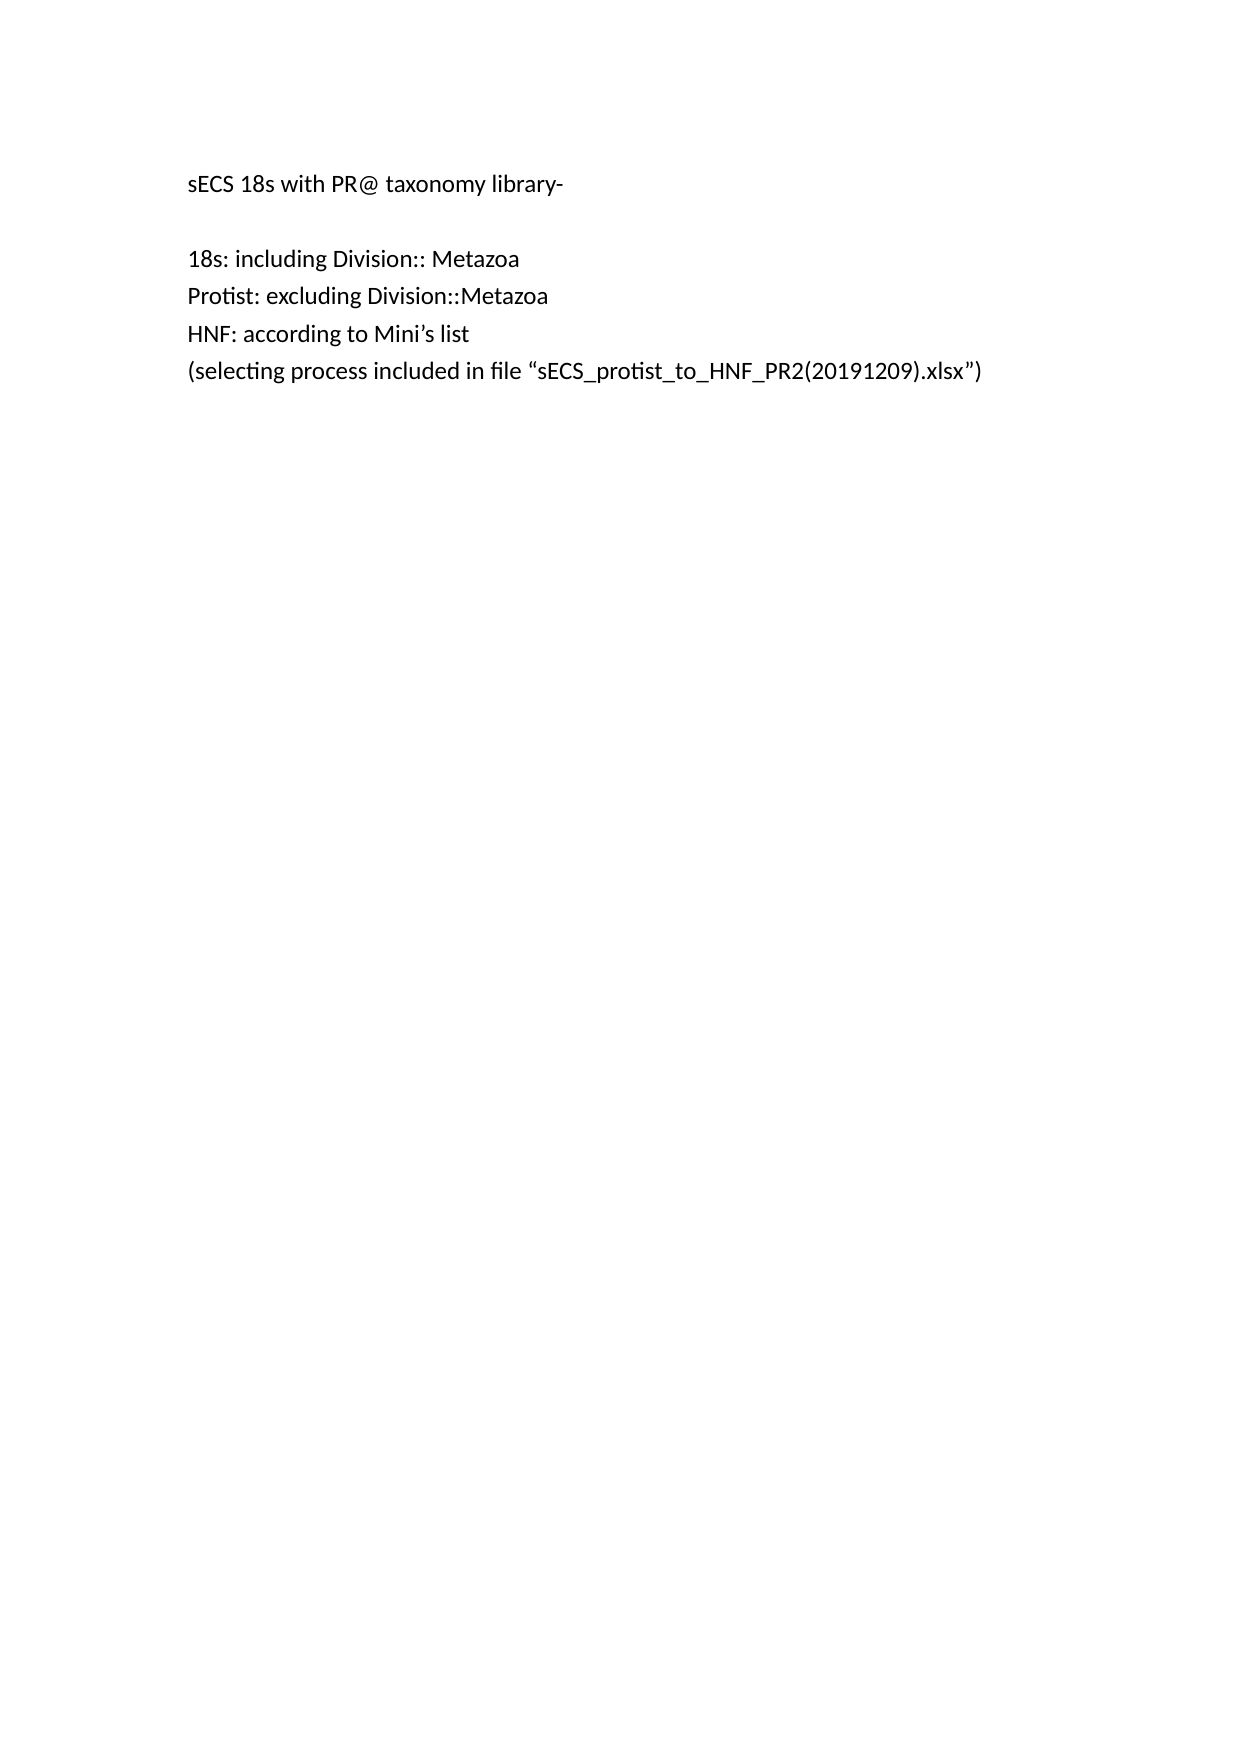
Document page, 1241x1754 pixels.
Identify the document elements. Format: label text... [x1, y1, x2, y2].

text Protist: excluding Division::Metazoa [187, 277, 1053, 314]
text (selecting process included in file “sECS_protist_to_HNF_PR2(20191209).xlsx”) [187, 352, 1053, 389]
text 18s: including Division:: Metazoa [187, 239, 1053, 277]
text HNF: according to Mini’s list [187, 314, 1053, 352]
text sECS 18s with PR@ taxonomy library- [187, 164, 1053, 202]
